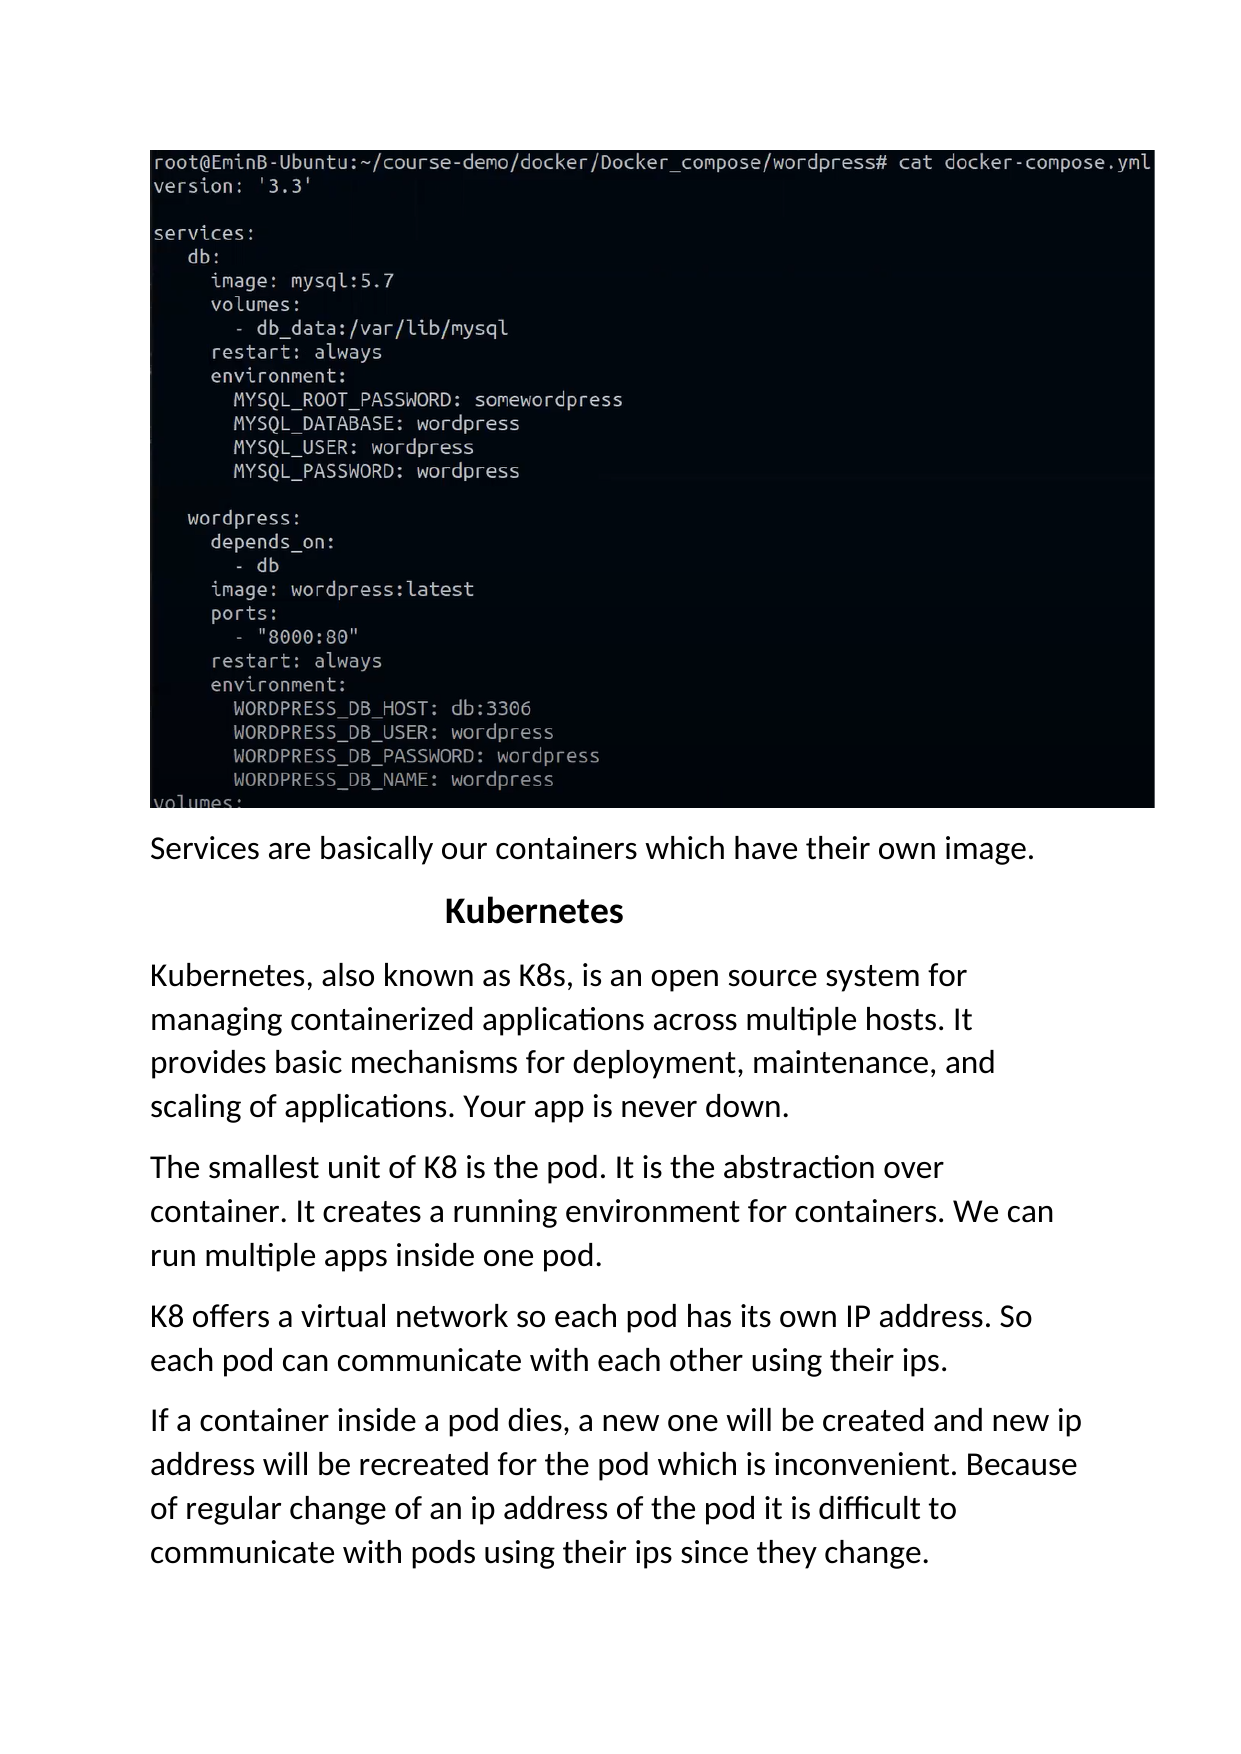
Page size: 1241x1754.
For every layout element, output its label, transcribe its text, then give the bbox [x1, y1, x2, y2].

text Kubernetes [371, 887, 1090, 933]
text Services are basically our containers which have their own image. [150, 827, 1090, 867]
text Kubernetes, also known as K8s, is an open source system for managing containerized applications across multiple hosts. It provides basic mechanisms for deployment, maintenance, and scaling of applications. Your app is never down. [150, 953, 1090, 1126]
text If a container inside a pod dies, a new one will be created and new ip address will be recreated for the pod which is inconvenient. Because of regular change of an ip address of the pod it is difficult to communicate with pods using their ips since they change. [150, 1399, 1090, 1572]
picture [150, 150, 1155, 808]
text The smallest unit of K8 is the pod. It is the abstraction over container. It creates a running environment for containers. We can run multiple apps inside one pod. [150, 1146, 1090, 1275]
text K8 offers a virtual network so each pod has its own IP address. So each pod can communicate with each other using their ips. [150, 1294, 1090, 1379]
